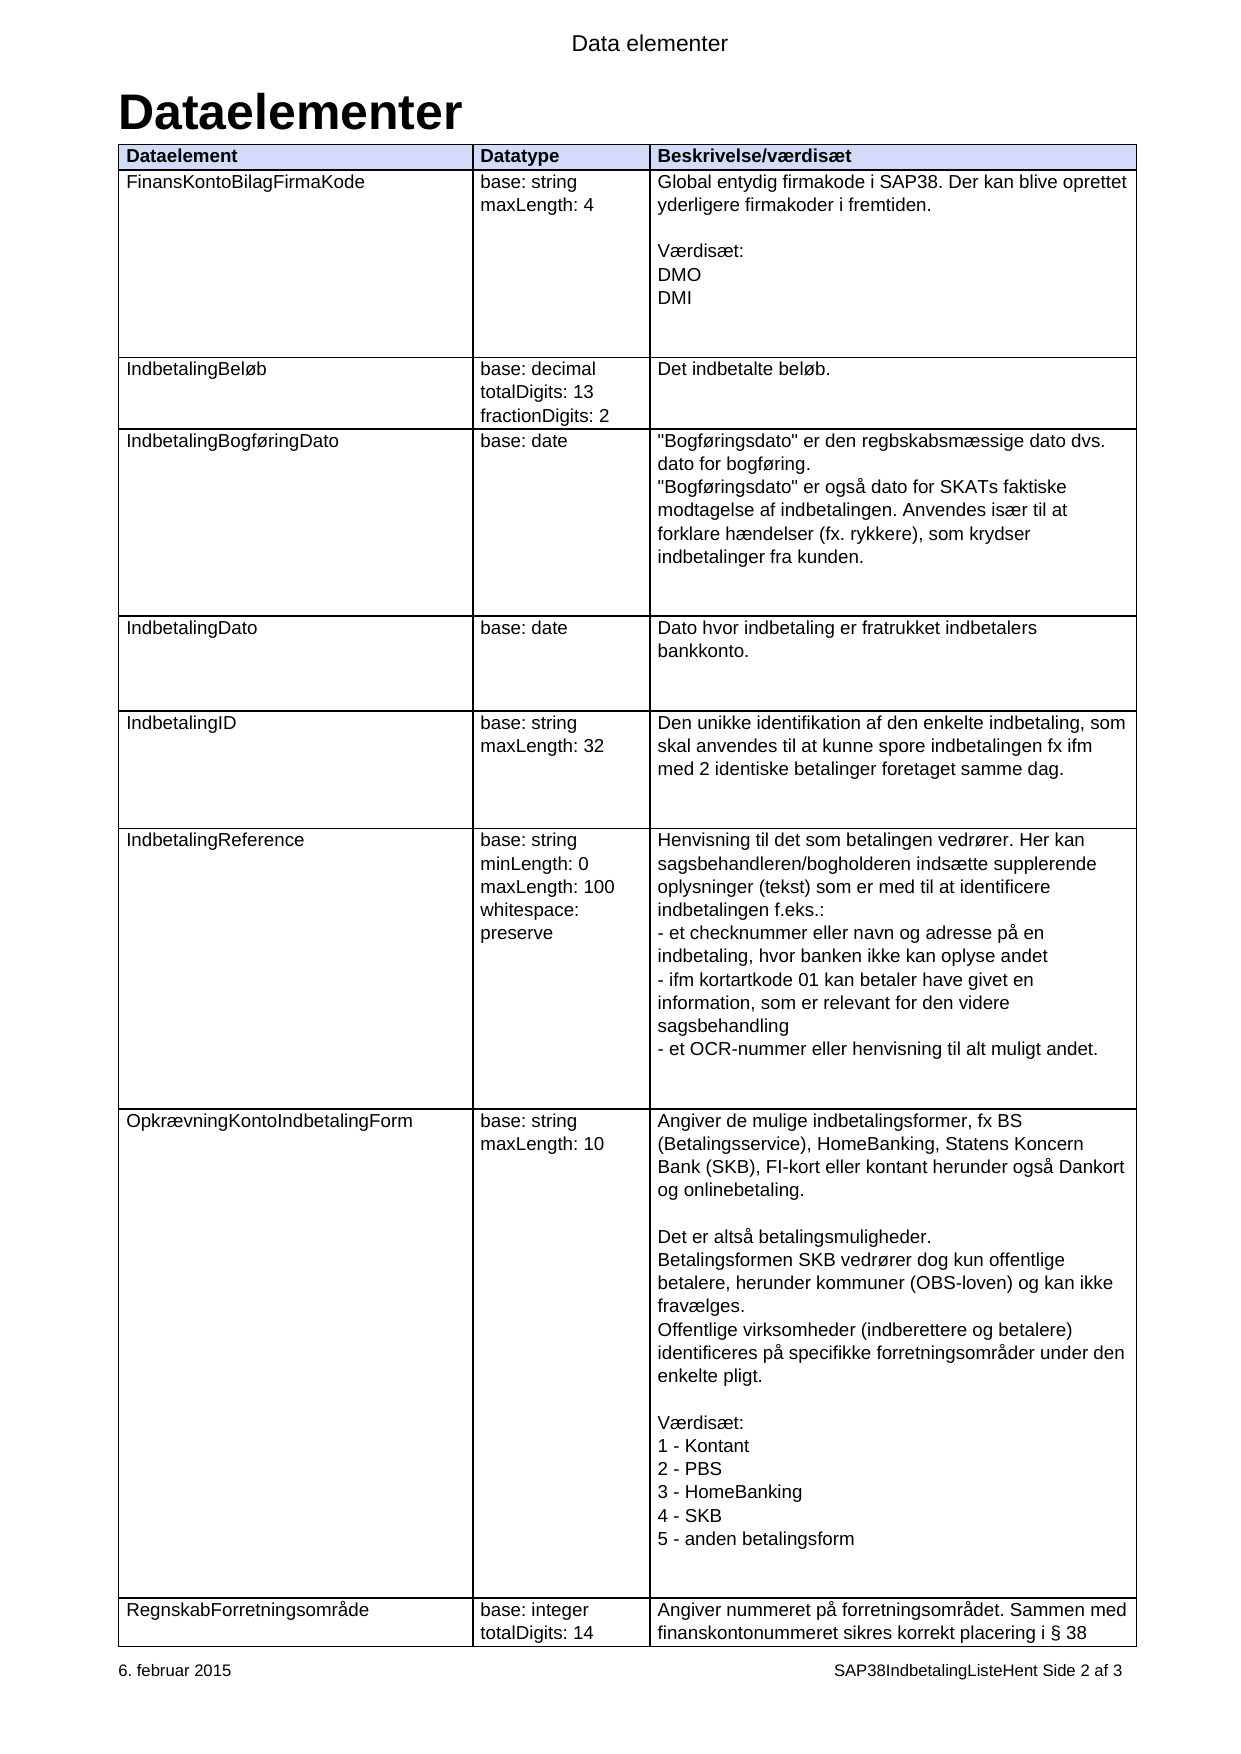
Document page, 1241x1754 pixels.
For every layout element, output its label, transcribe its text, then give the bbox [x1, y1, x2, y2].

table_cell base: string maxLength: 4 [474, 171, 649, 356]
table_header Beskrivelse/værdisæt [651, 145, 1136, 169]
table_cell FinansKontoBilagFirmaKode [119, 171, 472, 356]
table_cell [119, 1599, 472, 1646]
table_cell Global entydig firmakode i SAP38. Der kan blive oprettet yderligere firmakoder i fremtiden. Værdisæt: DMO DMI [651, 171, 1136, 356]
table_cell base: string maxLength: 32 [474, 712, 649, 828]
table_cell OpkrævningKontoIndbetalingForm [119, 1110, 472, 1597]
table_header Datatype [474, 145, 649, 169]
table_cell Den unikke identifikation af den enkelte indbetaling, som skal anvendes til at kunne spore indbetalingen fx ifm med 2 identiske betalinger foretaget samme dag. [651, 712, 1136, 828]
table_cell IndbetalingID [119, 712, 472, 828]
table_cell base: decimal totalDigits: 13 fractionDigits: 2 [474, 358, 649, 428]
table_cell Dato hvor indbetaling er fratrukket indbetalers bankkonto. [651, 617, 1136, 710]
table_header Dataelement [119, 145, 472, 169]
table_cell Det indbetalte beløb. [651, 358, 1136, 428]
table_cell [651, 1599, 1136, 1646]
table_cell Henvisning til det som betalingen vedrører. Her kan sagsbehandleren/bogholderen indsætte supplerende oplysninger (tekst) som er med til at identificere indbetalingen f.eks.: - et checknummer eller navn og adresse på en indbetaling, hvor banken ikke kan oplyse andet - ifm kortartkode 01 kan betaler have givet en information, som er relevant for den videre sagsbehandling - et OCR-nummer eller henvisning til alt muligt andet. [651, 829, 1136, 1108]
table_cell base: date [474, 430, 649, 615]
table_cell Angiver de mulige indbetalingsformer, fx BS (Betalingsservice), HomeBanking, Statens Koncern Bank (SKB), FI-kort eller kontant herunder også Dankort og onlinebetaling. Det er altså betalingsmuligheder. Betalingsformen SKB vedrører dog kun offentlige betalere, herunder kommuner (OBS-loven) og kan ikke fravælges. Offentlige virksomheder (indberettere og betalere) identificeres på specifikke forretningsområder under den enkelte pligt. Værdisæt: 1 - Kontant 2 - PBS 3 - HomeBanking 4 - SKB 5 - anden betalingsform [651, 1110, 1136, 1597]
table_cell base: string maxLength: 10 [474, 1110, 649, 1597]
table_cell IndbetalingBogføringDato [119, 430, 472, 615]
table_cell IndbetalingReference [119, 829, 472, 1108]
table_cell base: string minLength: 0 maxLength: 100 whitespace: preserve [474, 829, 649, 1108]
table_cell base: date [474, 617, 649, 710]
table_cell "Bogføringsdato" er den regbskabsmæssige dato dvs. dato for bogføring. "Bogføringsdato" er også dato for SKATs faktiske modtagelse af indbetalingen. Anvendes især til at forklare hændelser (fx. rykkere), som krydser indbetalinger fra kunden. [651, 430, 1136, 615]
table_cell IndbetalingBeløb [119, 358, 472, 428]
table_cell IndbetalingDato [119, 617, 472, 710]
text Dataelementer [118, 82, 1181, 140]
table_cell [474, 1599, 649, 1646]
